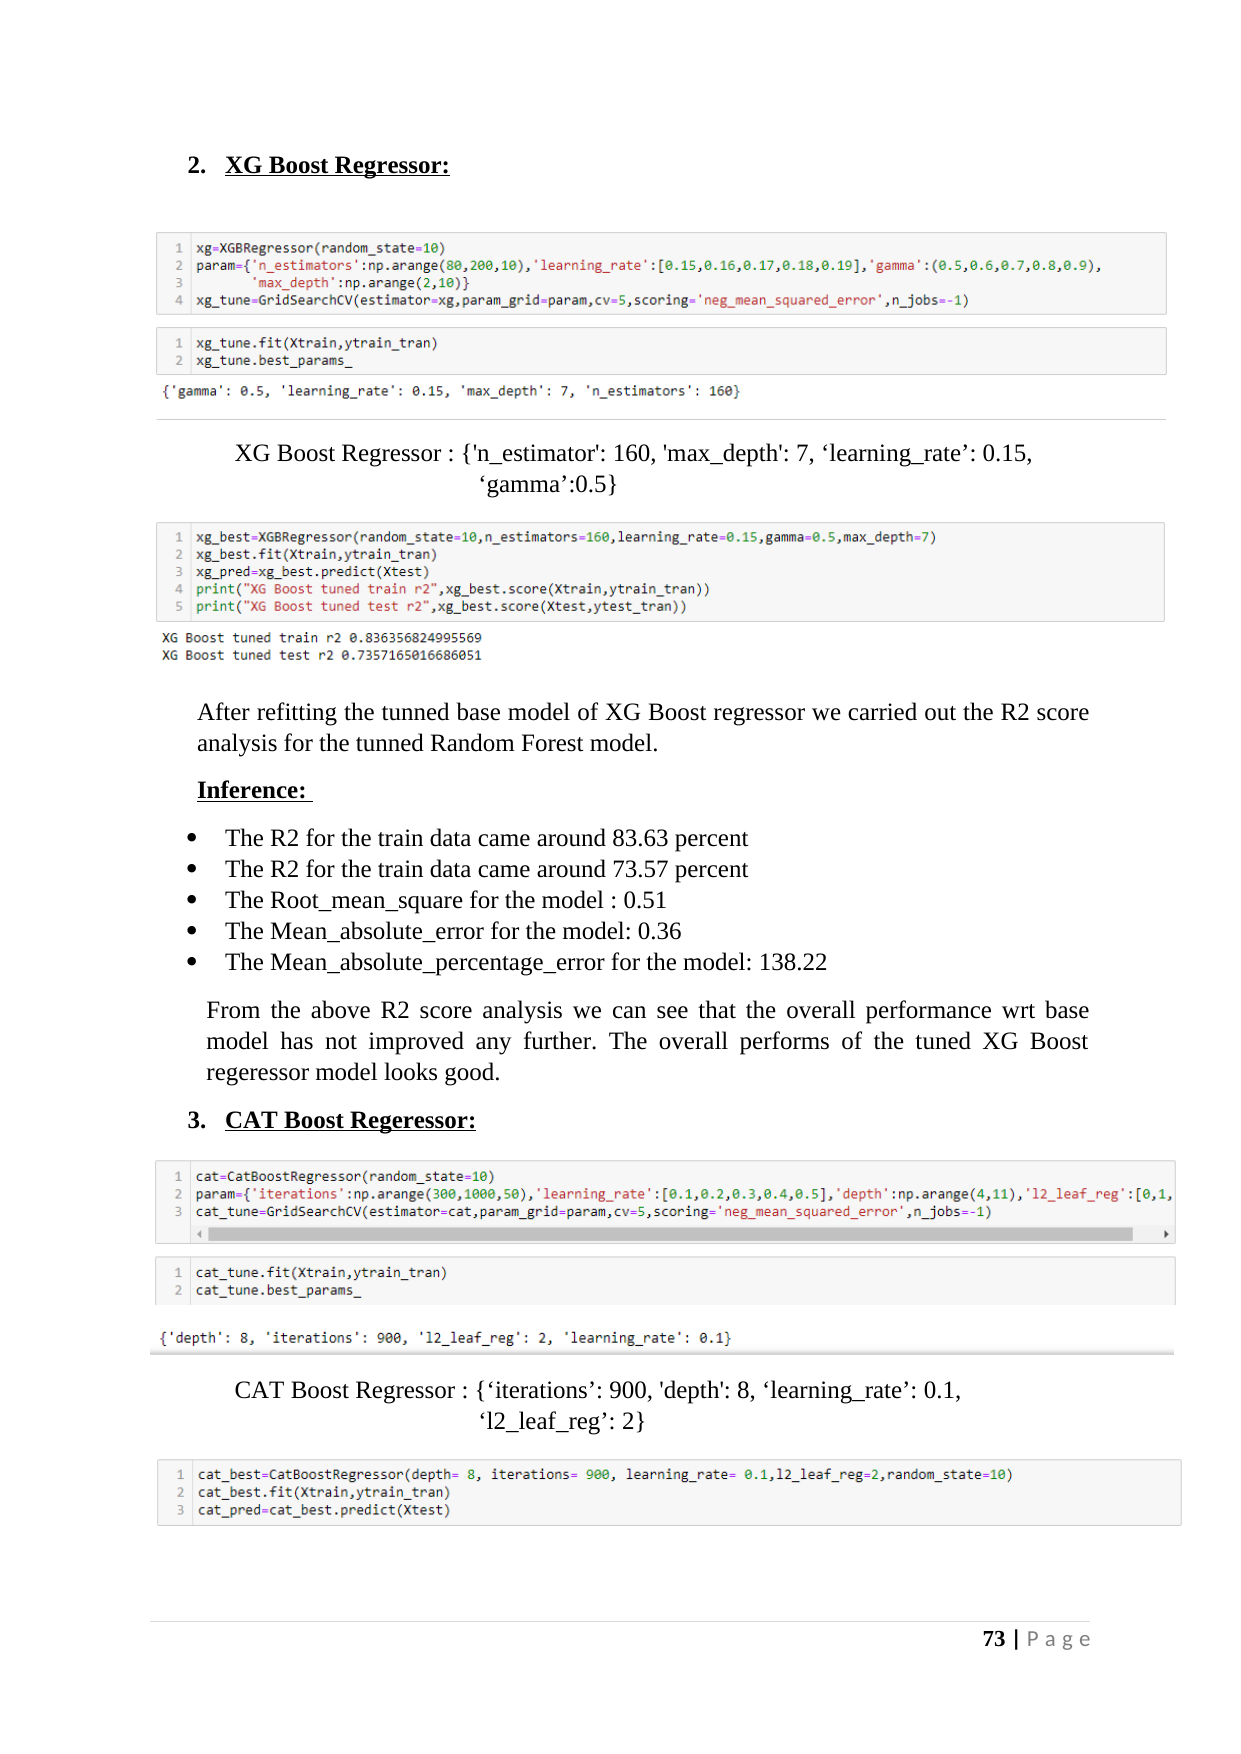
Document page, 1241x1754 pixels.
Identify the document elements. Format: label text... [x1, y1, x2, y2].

list The Root_mean_square for the model : 0.51 [187, 885, 1090, 914]
list XG Boost Regressor: [187, 150, 1090, 179]
text From the above R2 score analysis we can see that the overall performance wrt base model has not improved any further. The overall performs of the tuned XG Boost regeressor model looks good. [206, 995, 1090, 1086]
picture [150, 517, 1173, 678]
picture [150, 1152, 1184, 1305]
list The Mean_absolute_percentage_error for the model: 138.22 [187, 947, 1090, 976]
text Inference: [197, 776, 1090, 804]
picture [150, 1454, 1189, 1526]
list CAT Boost Regeressor: [187, 1105, 1090, 1134]
list The Mean_absolute_error for the model: 0.36 [187, 916, 1090, 945]
list ‘l2_leaf_reg’: 2} [459, 1406, 1090, 1435]
list The R2 for the train data came around 83.63 percent [187, 823, 1090, 852]
picture [150, 228, 1175, 420]
list The R2 for the train data came around 73.57 percent [187, 854, 1090, 883]
picture [150, 1323, 1174, 1357]
text After refitting the tunned base model of XG Boost regressor we carried out the R2 score analysis for the tunned Random Forest model. [197, 697, 1090, 757]
list CAT Boost Regressor : {‘iterations’: 900, 'depth': 8, ‘learning_rate’: 0.1, [234, 1375, 1090, 1404]
list XG Boost Regressor : {'n_estimator': 160, 'max_depth': 7, ‘learning_rate’: 0.15, [234, 438, 1090, 467]
list ‘gamma’:0.5} [459, 469, 1090, 498]
